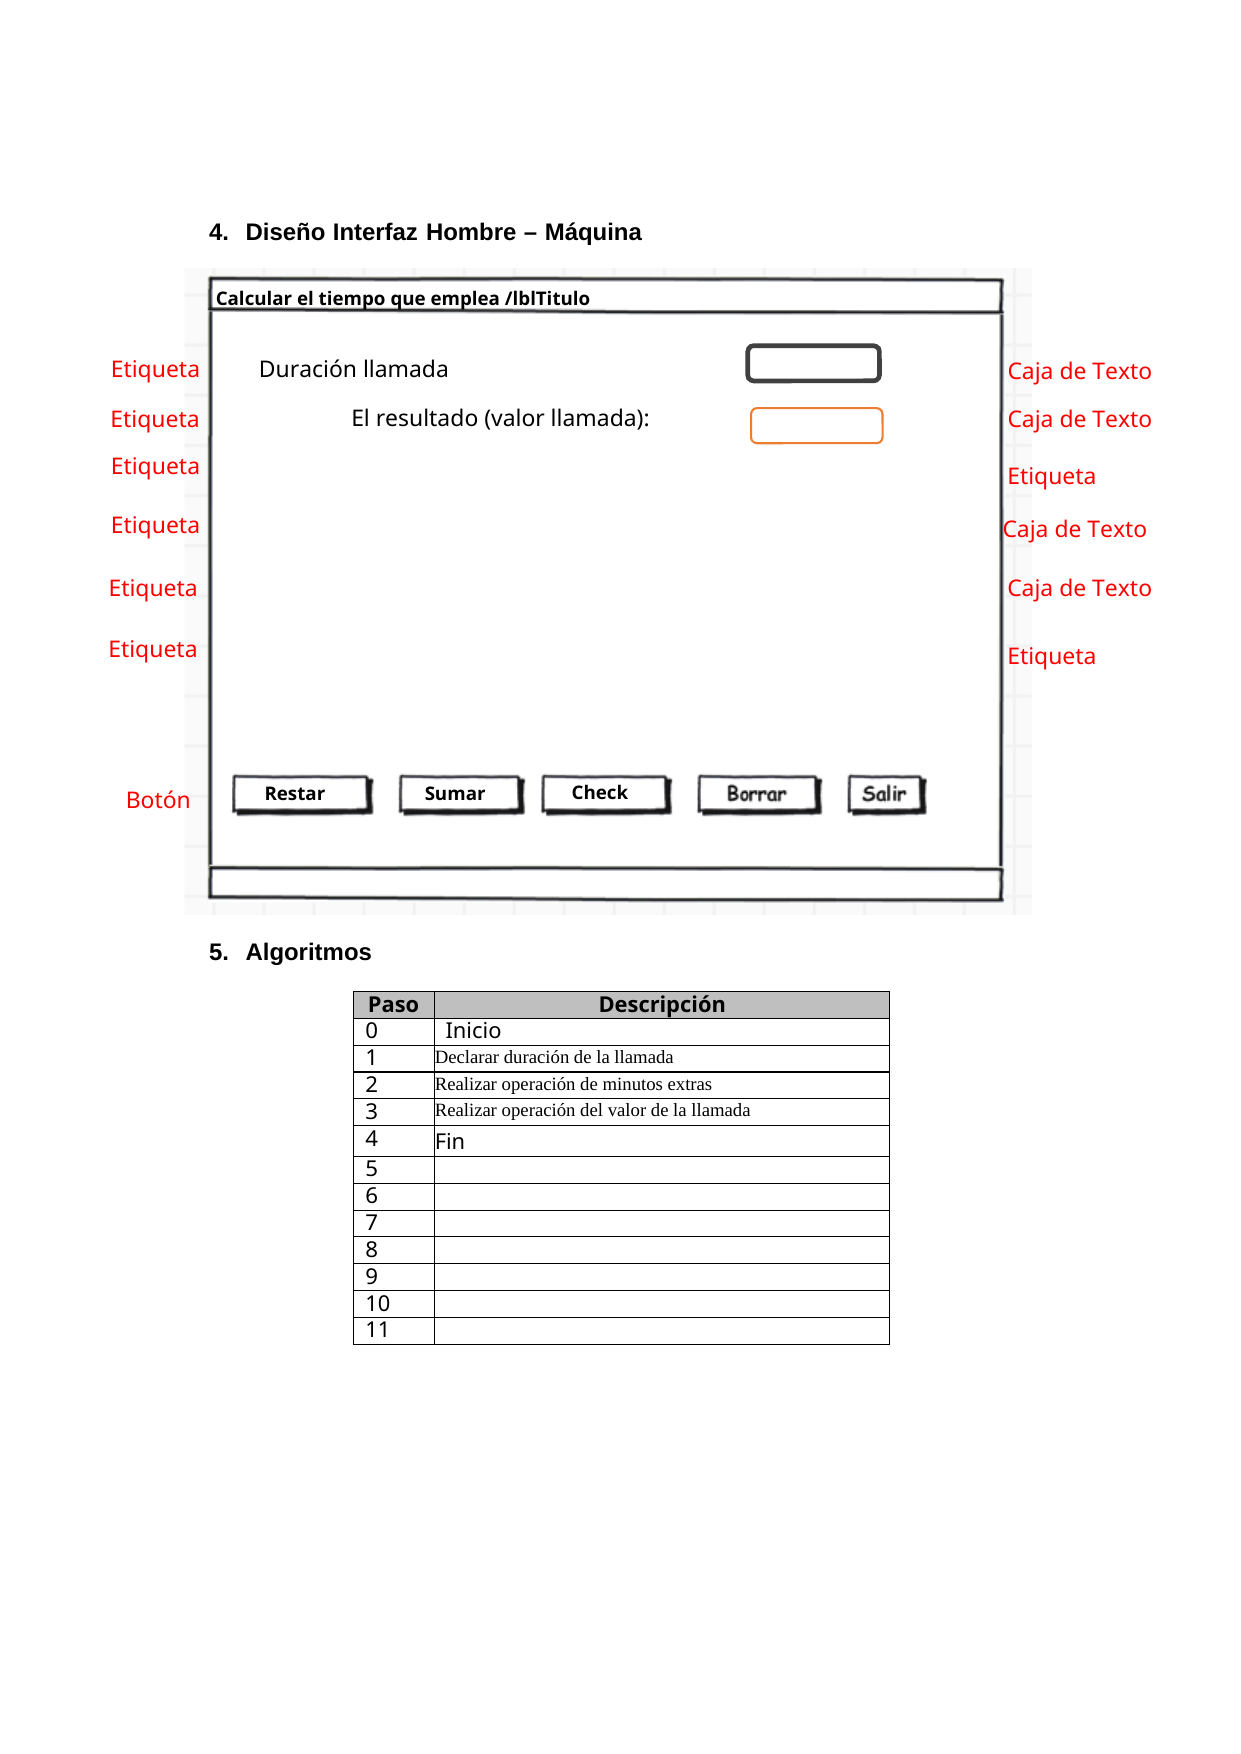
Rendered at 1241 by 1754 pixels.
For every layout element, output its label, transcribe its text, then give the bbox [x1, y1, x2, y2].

table_cell 3 [354, 1099, 434, 1125]
table_cell 7 [354, 1211, 434, 1236]
picture [184, 268, 1033, 915]
table_cell 0 [354, 1019, 434, 1045]
table_cell 8 [354, 1237, 434, 1263]
table_cell Fin [435, 1126, 889, 1156]
table_cell 1 [354, 1046, 434, 1071]
list Diseño Interfaz Hombre – Máquina [209, 218, 1234, 246]
table_cell 2 [354, 1073, 434, 1098]
table_cell Declarar duración de la llamada [435, 1046, 889, 1071]
table_cell 5 [354, 1157, 434, 1183]
table_cell [435, 1318, 889, 1344]
table_cell [435, 1291, 889, 1317]
table_cell [435, 1211, 889, 1236]
table_cell [435, 1157, 889, 1183]
table_cell 6 [354, 1184, 434, 1209]
table_cell Realizar operación de minutos extras [435, 1073, 889, 1098]
table_cell Inicio [435, 1019, 889, 1045]
table_cell 4 [354, 1126, 434, 1156]
table_cell 9 [354, 1264, 434, 1290]
table_cell 11 [354, 1318, 434, 1344]
table_cell [435, 1237, 889, 1263]
table_header Descripción [435, 992, 889, 1018]
table_cell Realizar operación del valor de la llamada [435, 1099, 889, 1125]
table_cell 10 [354, 1291, 434, 1317]
table_cell [435, 1184, 889, 1209]
table_cell [435, 1264, 889, 1290]
table_header Paso [354, 992, 434, 1018]
